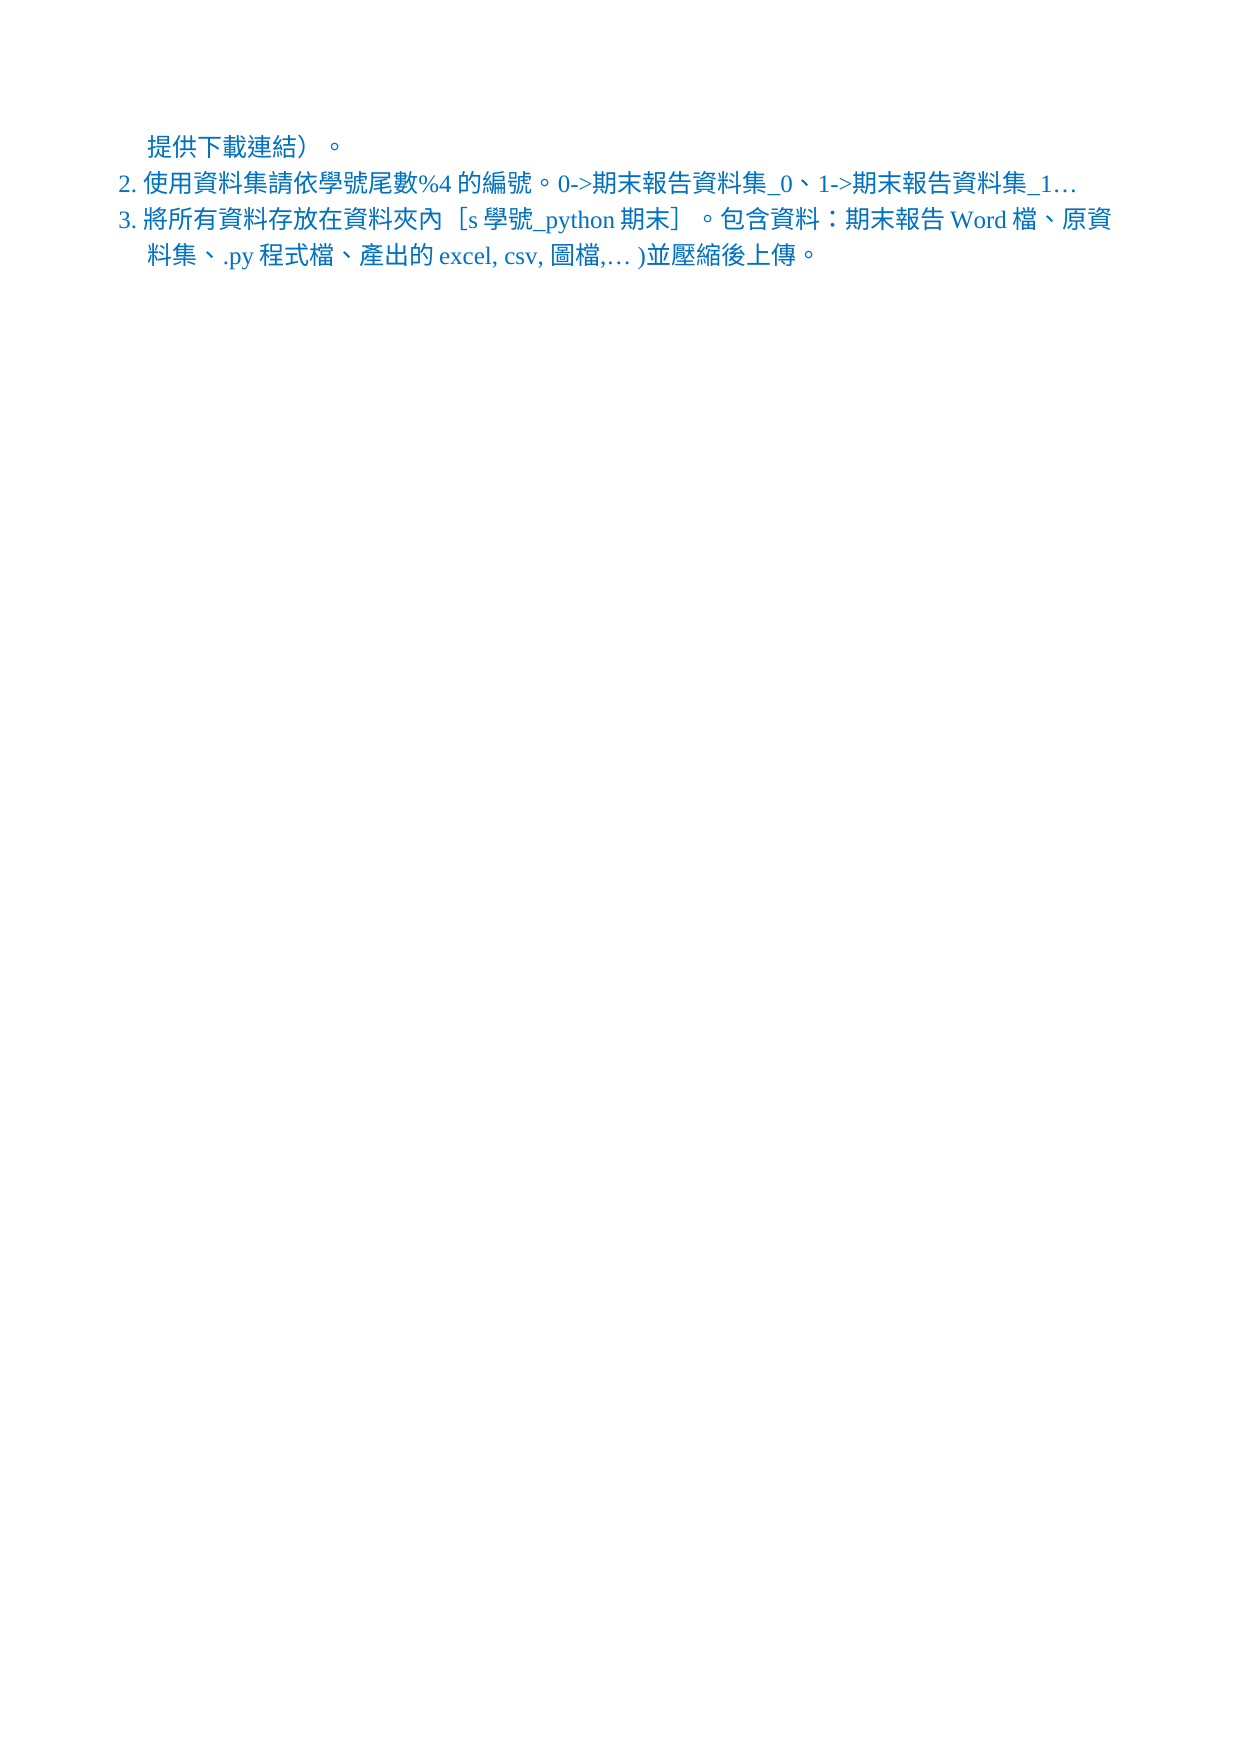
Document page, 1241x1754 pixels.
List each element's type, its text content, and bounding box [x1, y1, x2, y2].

text 2. 使用資料集請依學號尾數%4 的編號。0->期末報告資料集_0、1->期末報告資料集_1… [118, 163, 1122, 199]
text 3. 將所有資料存放在資料夾內［s學號_python期末］。包含資料：期末報告Word檔、原資料集、.py程式檔、產出的excel, csv, 圖檔,… )並壓縮後上傳。 [118, 199, 1122, 272]
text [118, 127, 1122, 163]
